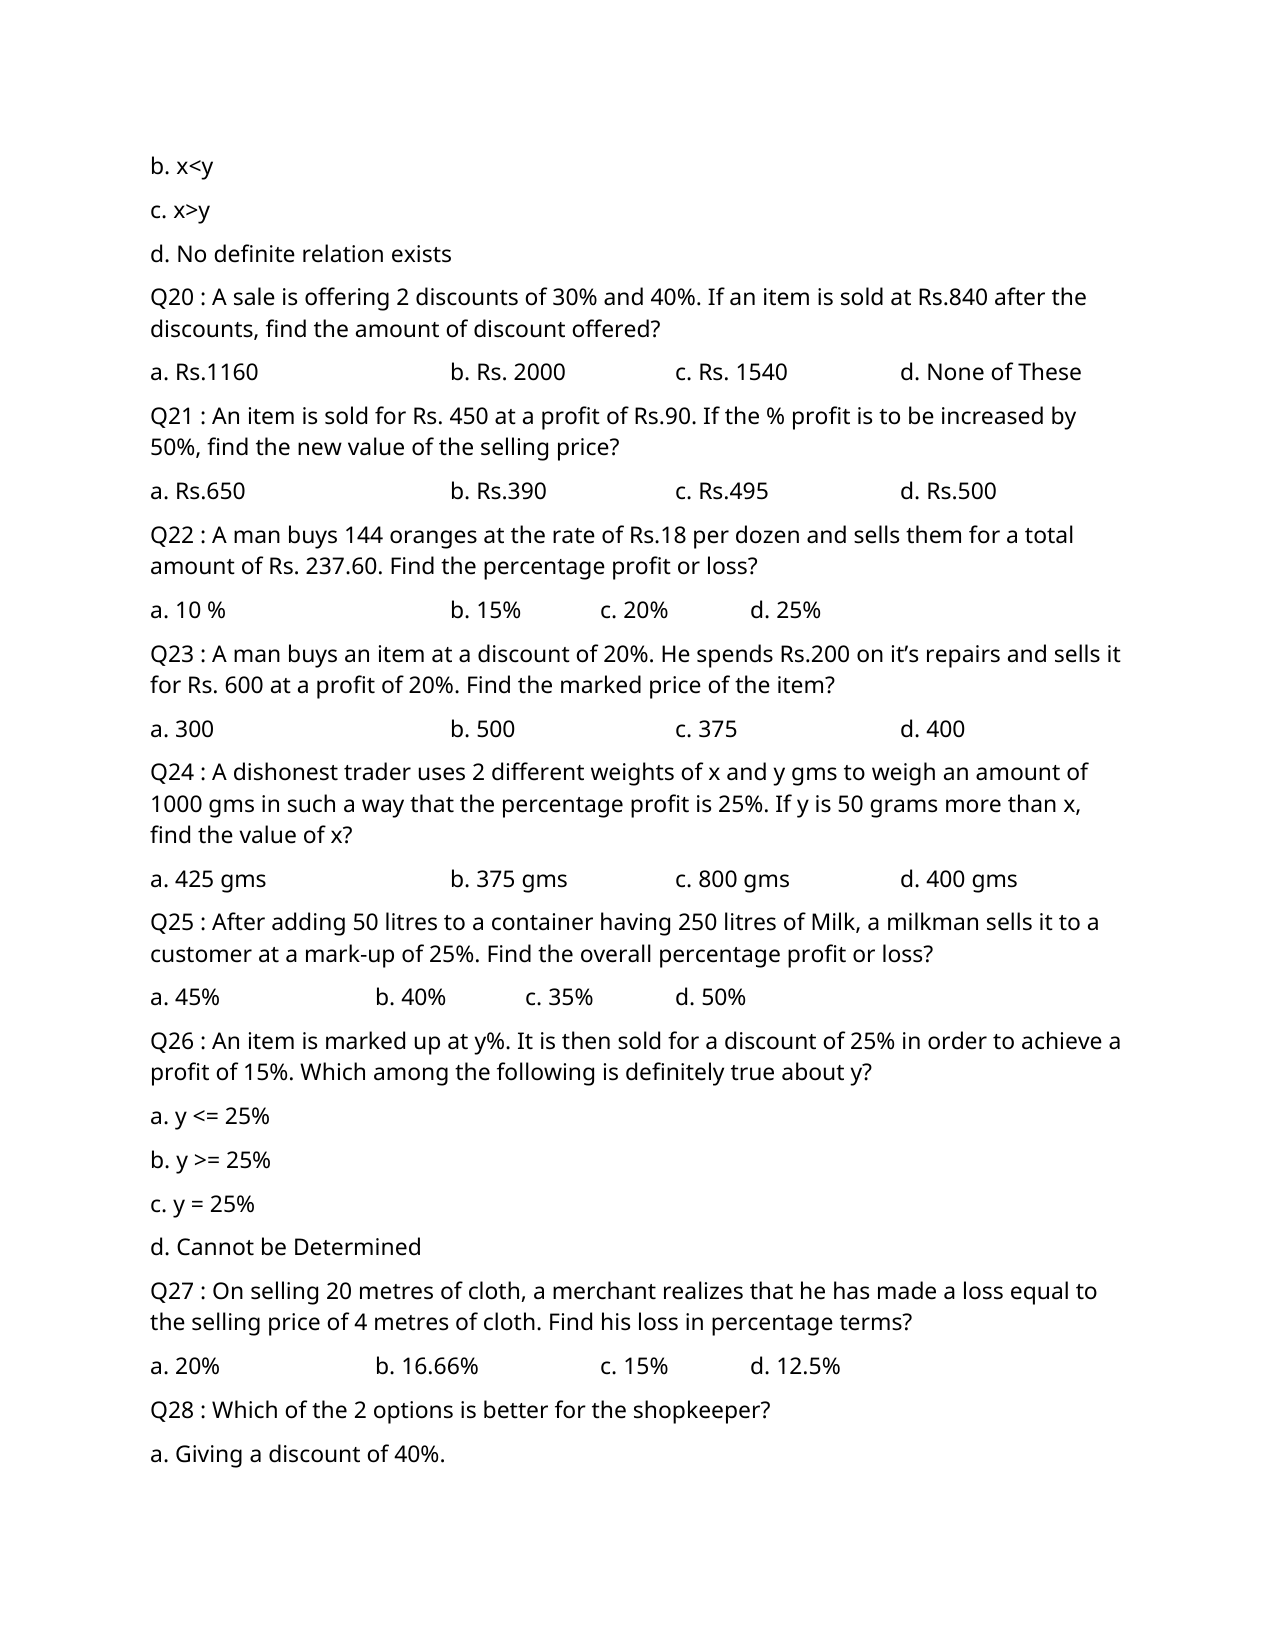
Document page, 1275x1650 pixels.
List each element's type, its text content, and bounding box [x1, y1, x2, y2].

text a. Rs.1160 b. Rs. 2000 c. Rs. 1540 d. None of These [150, 356, 1125, 387]
text Q20 : A sale is offering 2 discounts of 30% and 40%. If an item is sold at Rs.840 after the discounts, find the amount of discount offered? [150, 281, 1125, 344]
text a. Rs.650 b. Rs.390 c. Rs.495 d. Rs.500 [150, 475, 1125, 506]
text Q27 : On selling 20 metres of cloth, a merchant realizes that he has made a loss equal to the selling price of 4 metres of cloth. Find his loss in percentage terms? [150, 1275, 1125, 1337]
text a. y <= 25% [150, 1100, 1125, 1131]
text b. y >= 25% [150, 1144, 1125, 1175]
text Q28 : Which of the 2 options is better for the shopkeeper? [150, 1394, 1125, 1425]
text c. y = 25% [150, 1187, 1125, 1219]
text d. No definite relation exists [150, 237, 1125, 269]
text Q25 : After adding 50 litres to a container having 250 litres of Milk, a milkman sells it to a customer at a mark-up of 25%. Find the overall percentage profit or loss? [150, 906, 1125, 969]
text a. 45% b. 40% c. 35% d. 50% [150, 981, 1125, 1012]
text a. 425 gms b. 375 gms c. 800 gms d. 400 gms [150, 862, 1125, 894]
text Q24 : A dishonest trader uses 2 different weights of x and y gms to weigh an amount of 1000 gms in such a way that the percentage profit is 25%. If y is 50 grams more than x, find the value of x? [150, 756, 1125, 850]
text Q21 : An item is sold for Rs. 450 at a profit of Rs.90. If the % profit is to be increased by 50%, find the new value of the selling price? [150, 400, 1125, 462]
text a. Giving a discount of 40%. [150, 1437, 1125, 1469]
text Q26 : An item is marked up at y%. It is then sold for a discount of 25% in order to achieve a profit of 15%. Which among the following is definitely true about y? [150, 1025, 1125, 1087]
text b. x<y [150, 150, 1125, 181]
text d. Cannot be Determined [150, 1231, 1125, 1262]
text a. 300 b. 500 c. 375 d. 400 [150, 712, 1125, 744]
text Q22 : A man buys 144 oranges at the rate of Rs.18 per dozen and sells them for a total amount of Rs. 237.60. Find the percentage profit or loss? [150, 519, 1125, 581]
text Q23 : A man buys an item at a discount of 20%. He spends Rs.200 on it’s repairs and sells it for Rs. 600 at a profit of 20%. Find the marked price of the item? [150, 637, 1125, 700]
text c. x>y [150, 194, 1125, 225]
text a. 20% b. 16.66% c. 15% d. 12.5% [150, 1350, 1125, 1381]
text a. 10 % b. 15% c. 20% d. 25% [150, 594, 1125, 625]
